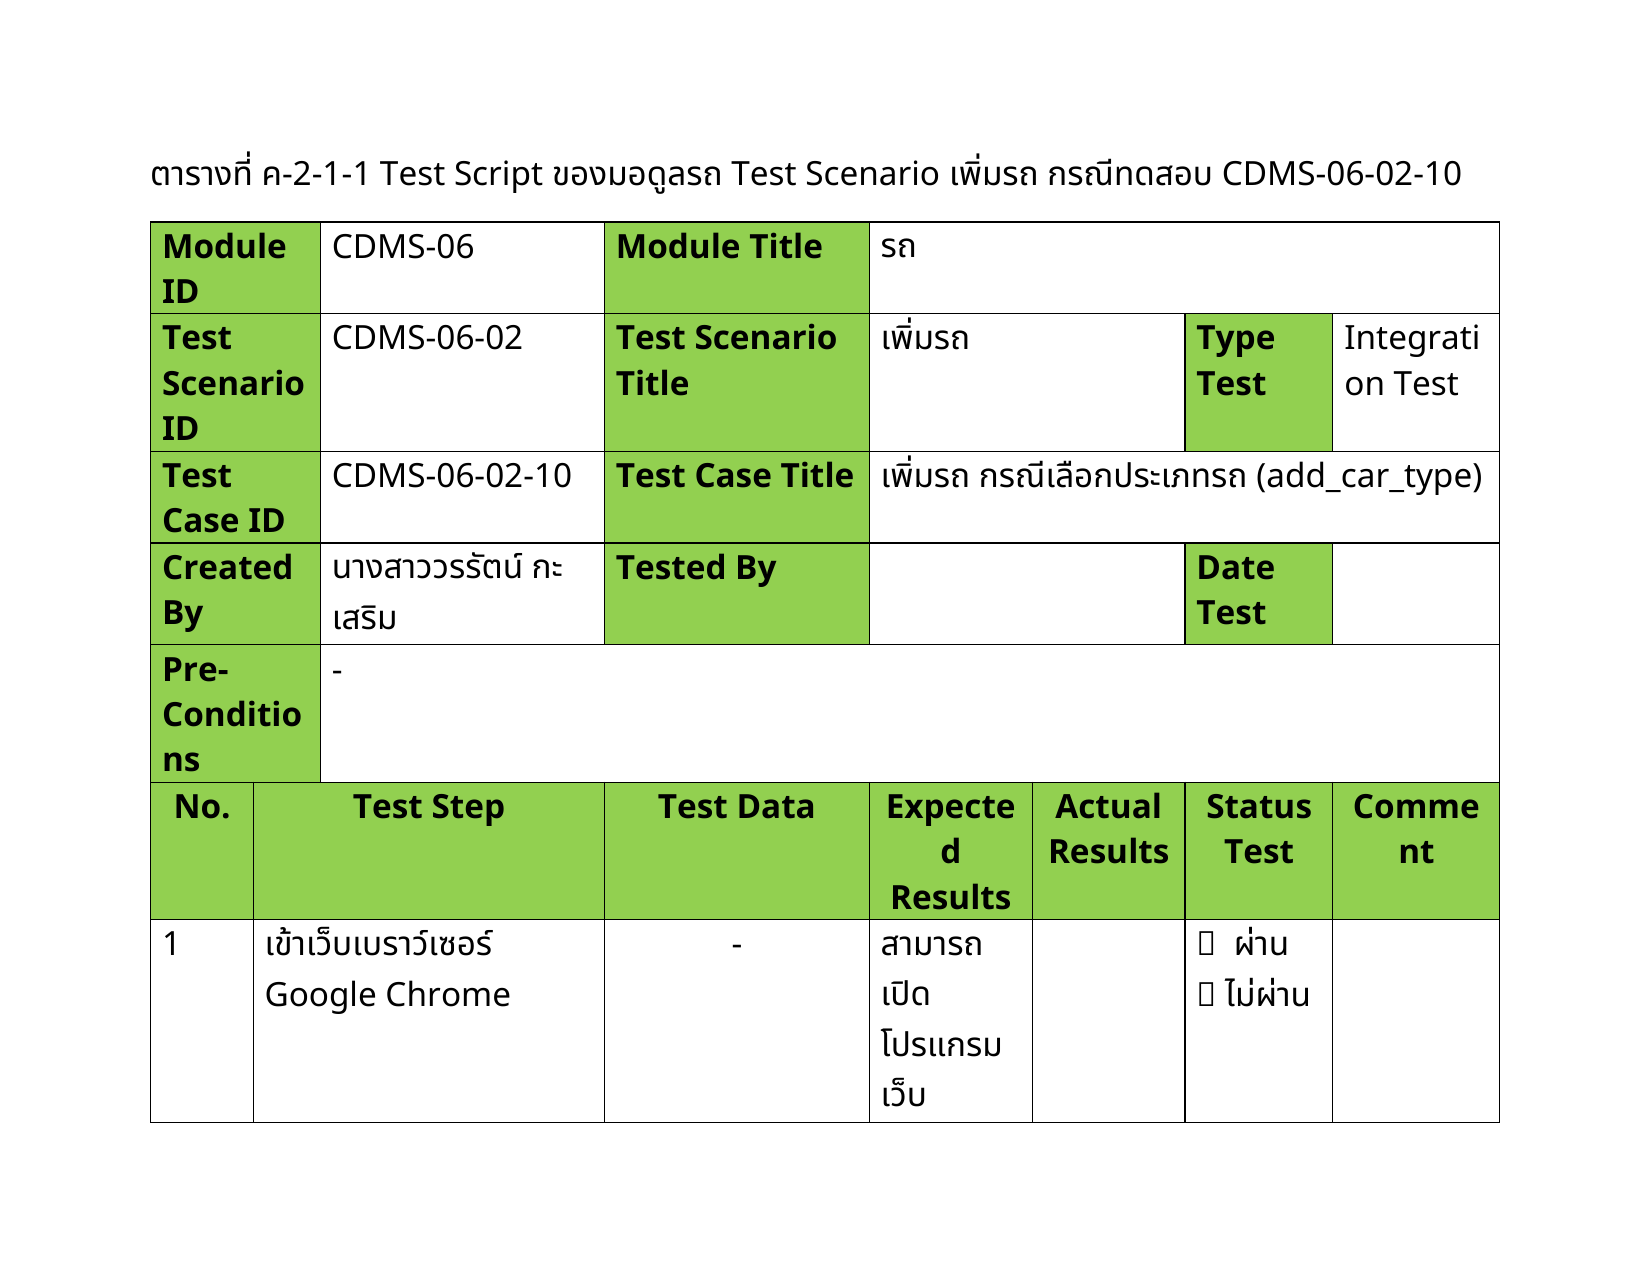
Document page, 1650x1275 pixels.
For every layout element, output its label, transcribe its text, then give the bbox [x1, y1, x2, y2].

table_cell Test Scenario Title [605, 314, 869, 451]
table_cell Test Case ID [151, 452, 320, 542]
table_cell Expected Results [870, 783, 1032, 919]
table_cell Integration Test [1333, 314, 1499, 451]
table_header Module ID [151, 223, 320, 313]
table_cell [1033, 920, 1184, 1122]
table_cell  ผ่าน  ไม่ผ่าน [1186, 920, 1332, 1122]
table_header Module Title [605, 223, 869, 313]
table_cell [254, 920, 604, 1122]
table_cell - [321, 645, 1499, 782]
table_cell Test Scenario ID [151, 314, 320, 451]
table_cell Tested By [605, 544, 869, 644]
table_cell Comment [1333, 783, 1499, 919]
table_cell Test Data [605, 783, 869, 919]
table_cell Date Test [1186, 544, 1332, 644]
table_cell 1 [151, 920, 253, 1122]
table_cell Status Test [1186, 783, 1332, 919]
table_cell Test Step [254, 783, 604, 919]
table_cell No. [151, 783, 253, 919]
table_cell Test Case Title [605, 452, 869, 542]
table_cell CDMS-06-02-10 [321, 452, 604, 542]
table_cell CDMS-06-02 [321, 314, 604, 451]
table_cell Type Test [1186, 314, 1332, 451]
table_cell [1333, 544, 1499, 644]
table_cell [870, 920, 1032, 1122]
table_cell Pre-Conditions [151, 645, 320, 782]
table_cell [870, 544, 1184, 644]
table_header รถ [870, 223, 1499, 313]
table_cell Actual Results [1033, 783, 1184, 919]
table_cell เพิ่มรถ กรณีเลือกประเภทรถ (add_car_type) [870, 452, 1499, 542]
table_header CDMS-06 [321, 223, 604, 313]
table_cell เพิ่มรถ [870, 314, 1184, 451]
table_cell [1333, 920, 1499, 1122]
table_cell นางสาววรรัตน์ กะเสริม [321, 544, 604, 644]
table_cell Created By [151, 544, 320, 644]
table_cell - [605, 920, 869, 1122]
